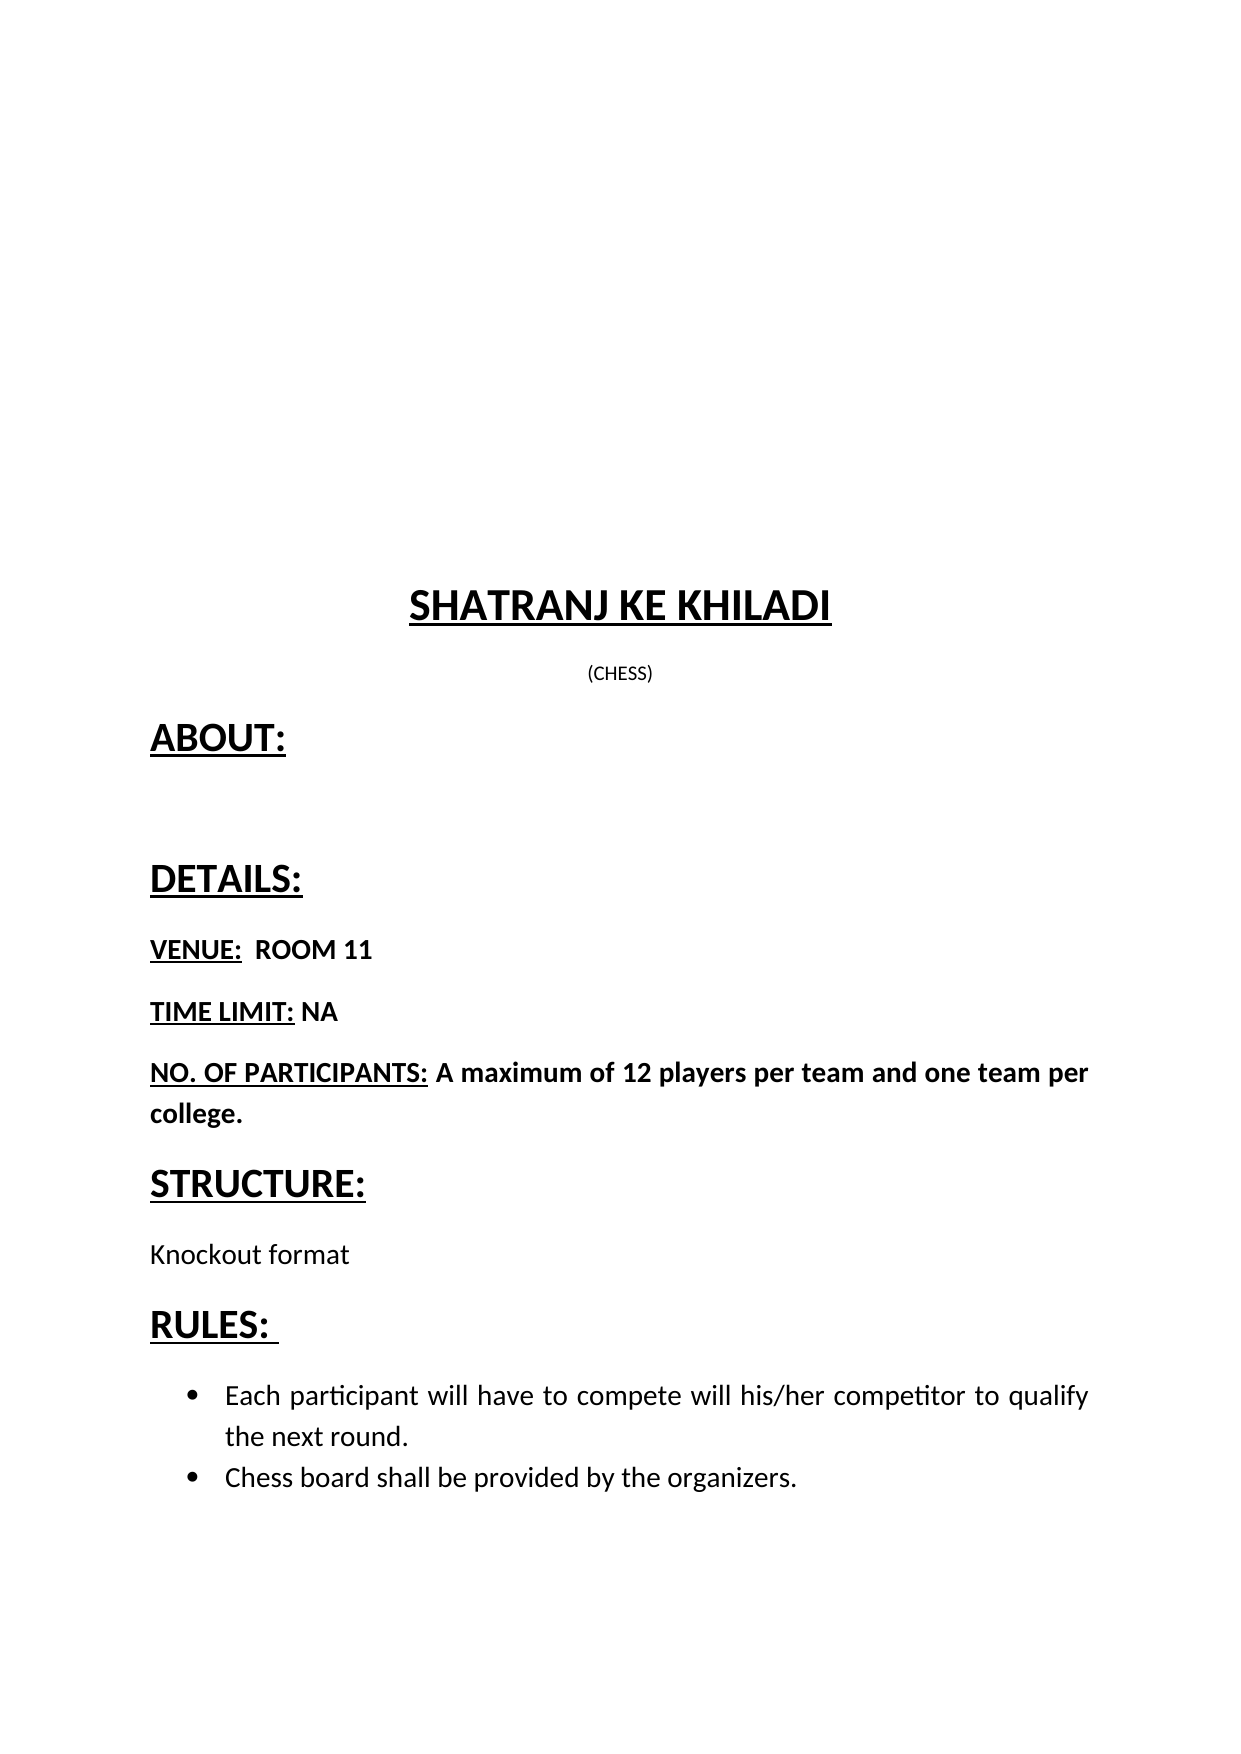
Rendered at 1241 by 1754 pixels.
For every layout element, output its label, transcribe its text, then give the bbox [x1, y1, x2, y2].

text Knockout format [150, 1236, 1090, 1272]
text VENUE: ROOM 11 [150, 931, 1090, 967]
text NO. OF PARTICIPANTS: A maximum of 12 players per team and one team per college. [150, 1054, 1090, 1131]
list Chess board shall be provided by the organizers. [187, 1459, 1090, 1495]
list Each participant will have to compete will his/her competitor to qualify the next round. [187, 1377, 1090, 1454]
text RULES: [150, 1298, 1090, 1349]
text SHATRANJ KE KHILADI [150, 576, 1090, 631]
text DETAILS: [150, 852, 1090, 902]
text STRUCTURE: [150, 1157, 1090, 1208]
text ABOUT: [150, 711, 1090, 761]
text (CHESS) [150, 661, 1090, 686]
text TIME LIMIT: NA [150, 993, 1090, 1028]
